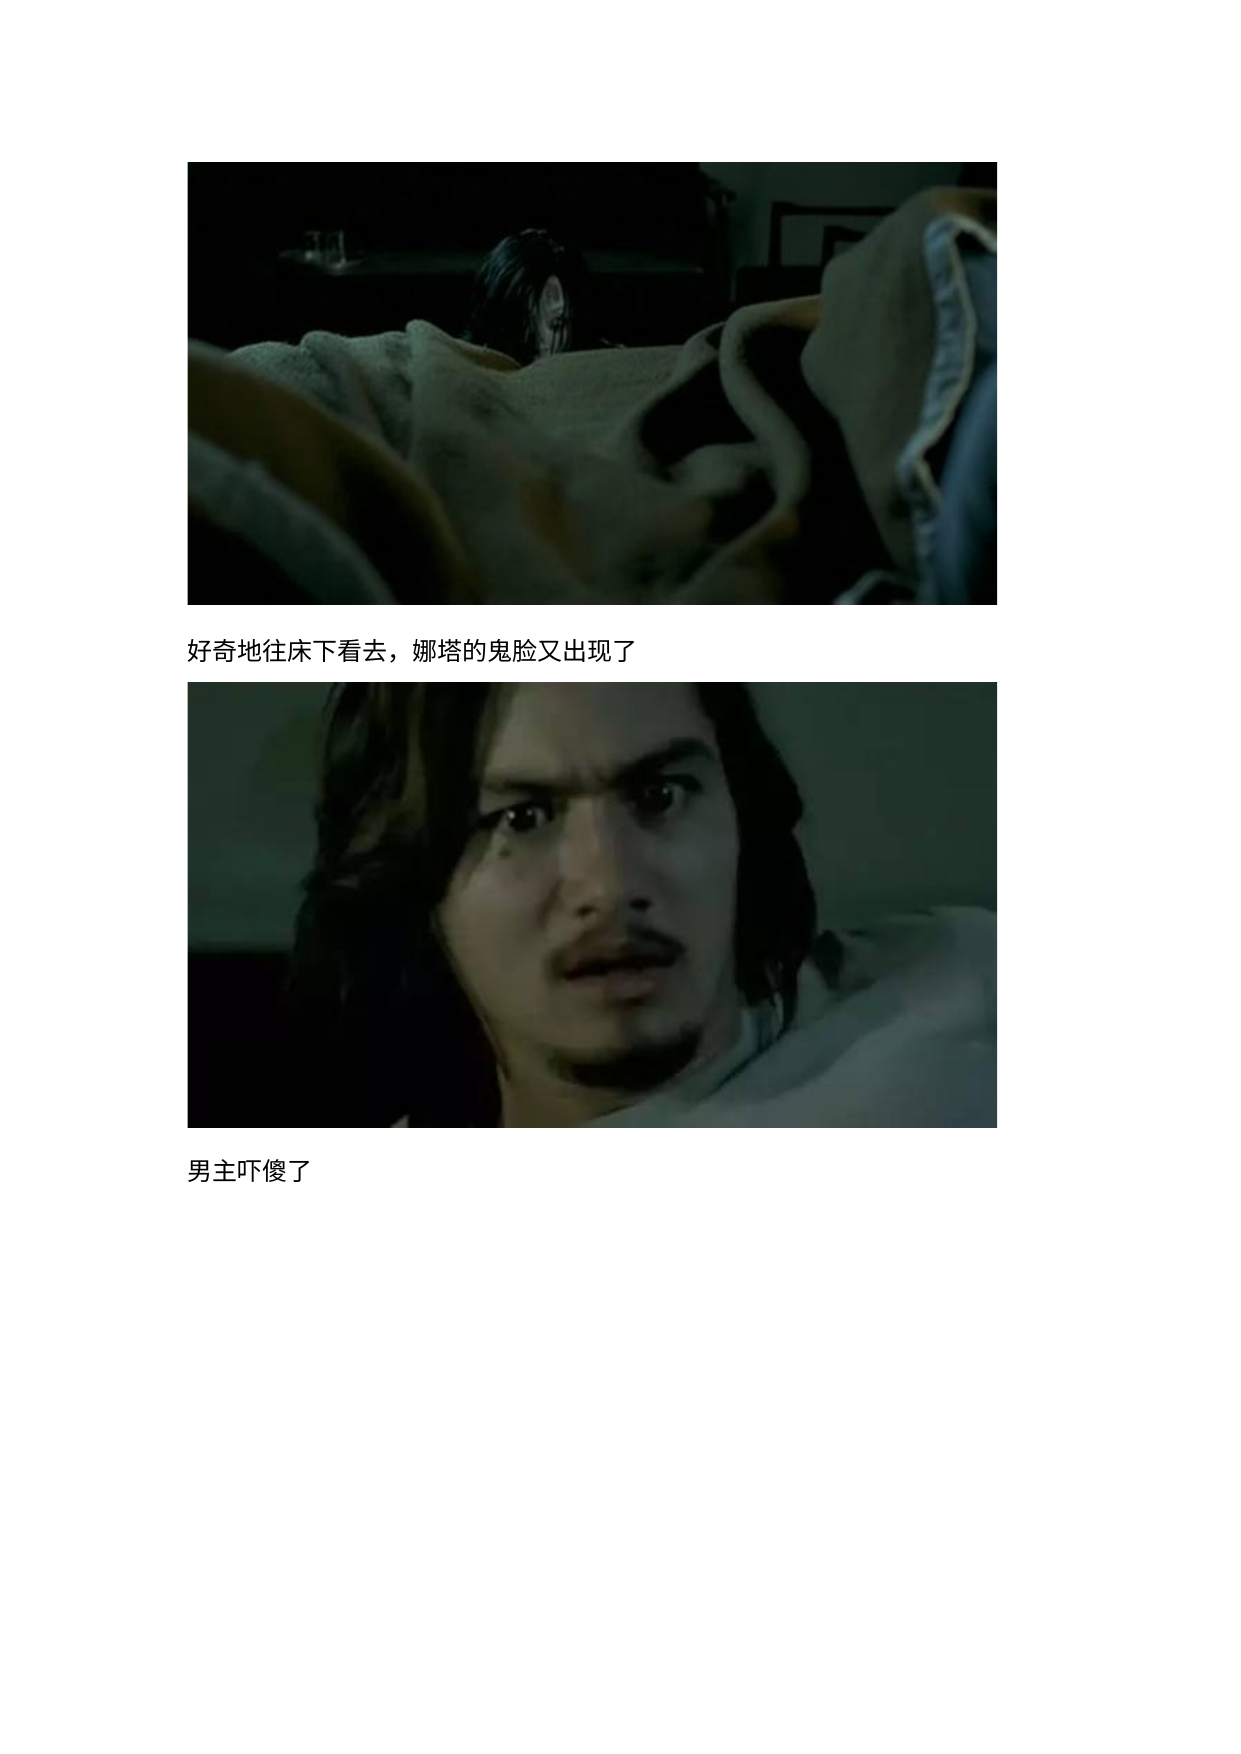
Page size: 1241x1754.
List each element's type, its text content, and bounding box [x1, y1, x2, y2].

picture [187, 162, 998, 605]
text 男主吓傻了 [187, 1137, 1053, 1202]
text 好奇地往床下看去，娜塔的鬼脸又出现了 [187, 617, 1053, 682]
picture [187, 682, 998, 1128]
